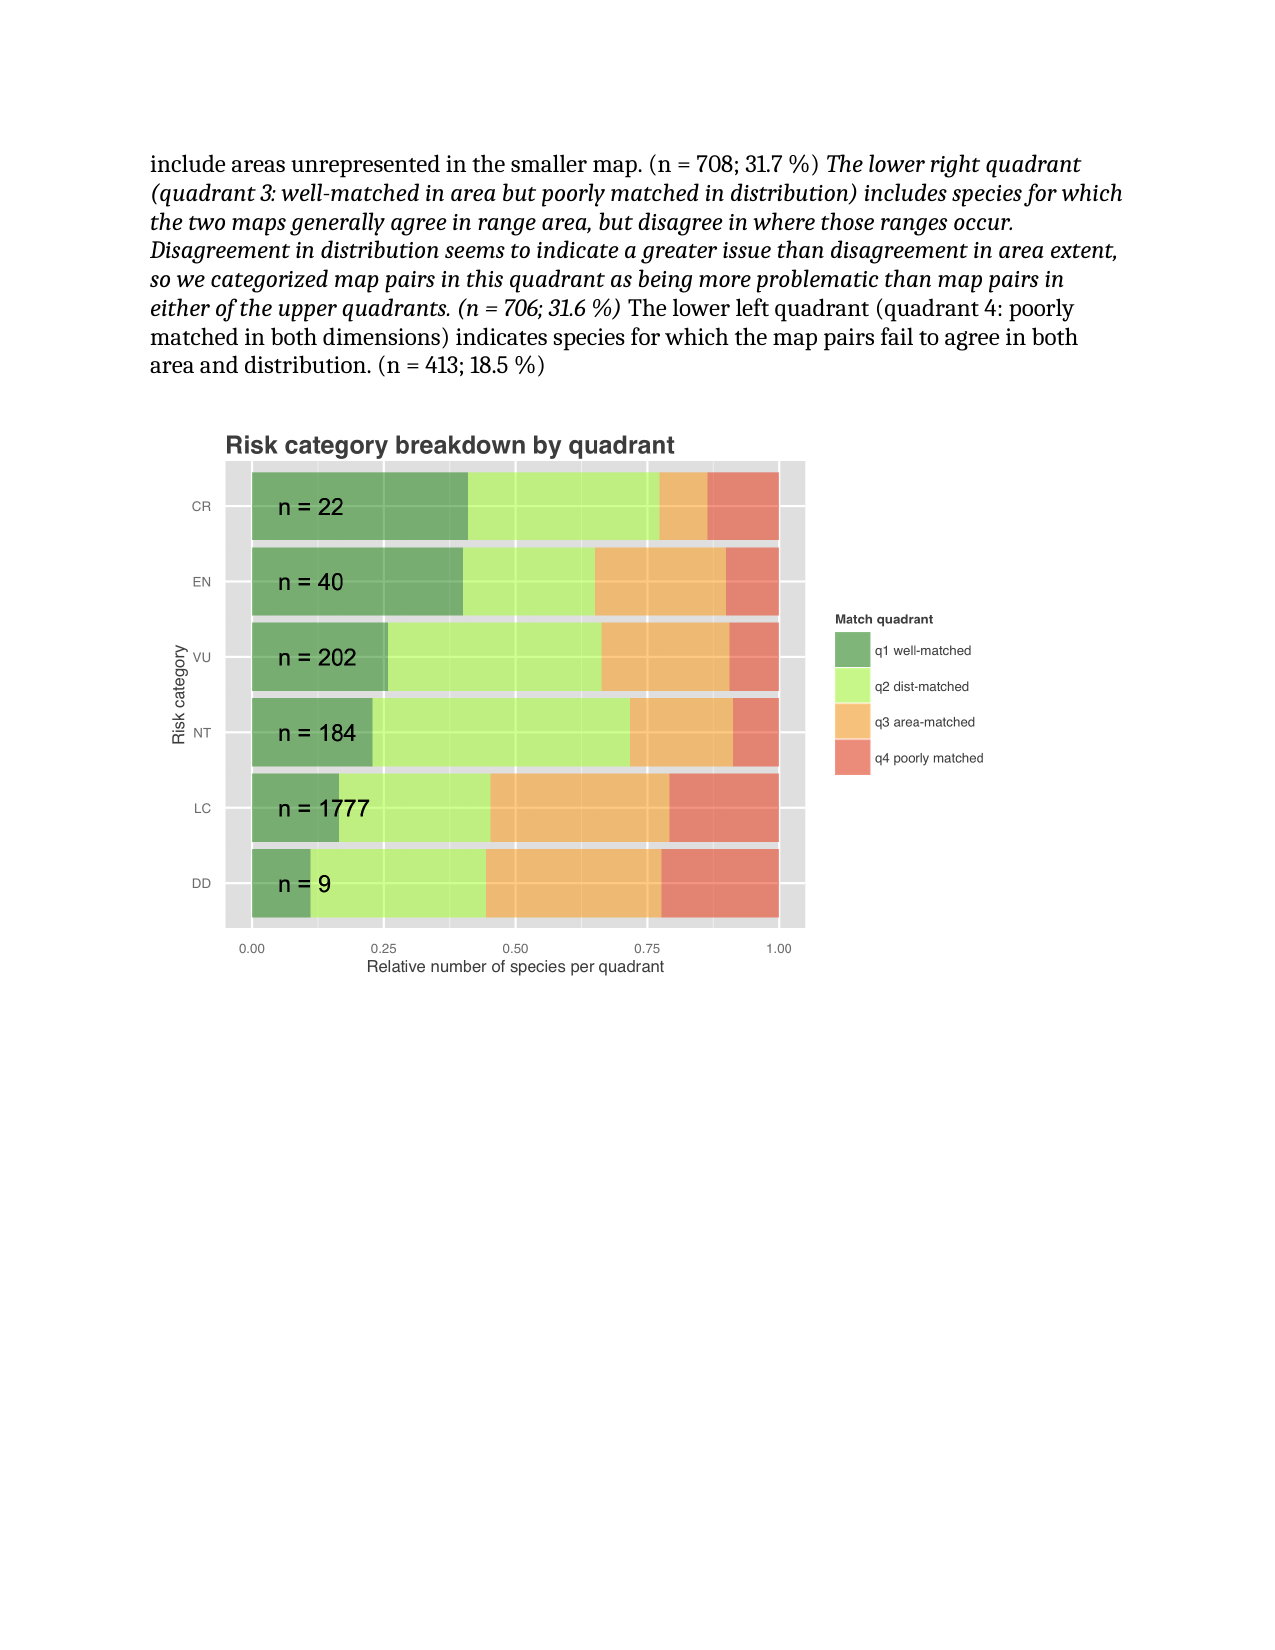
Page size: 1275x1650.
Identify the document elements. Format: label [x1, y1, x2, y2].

text [150, 150, 1125, 380]
picture [150, 398, 1043, 994]
